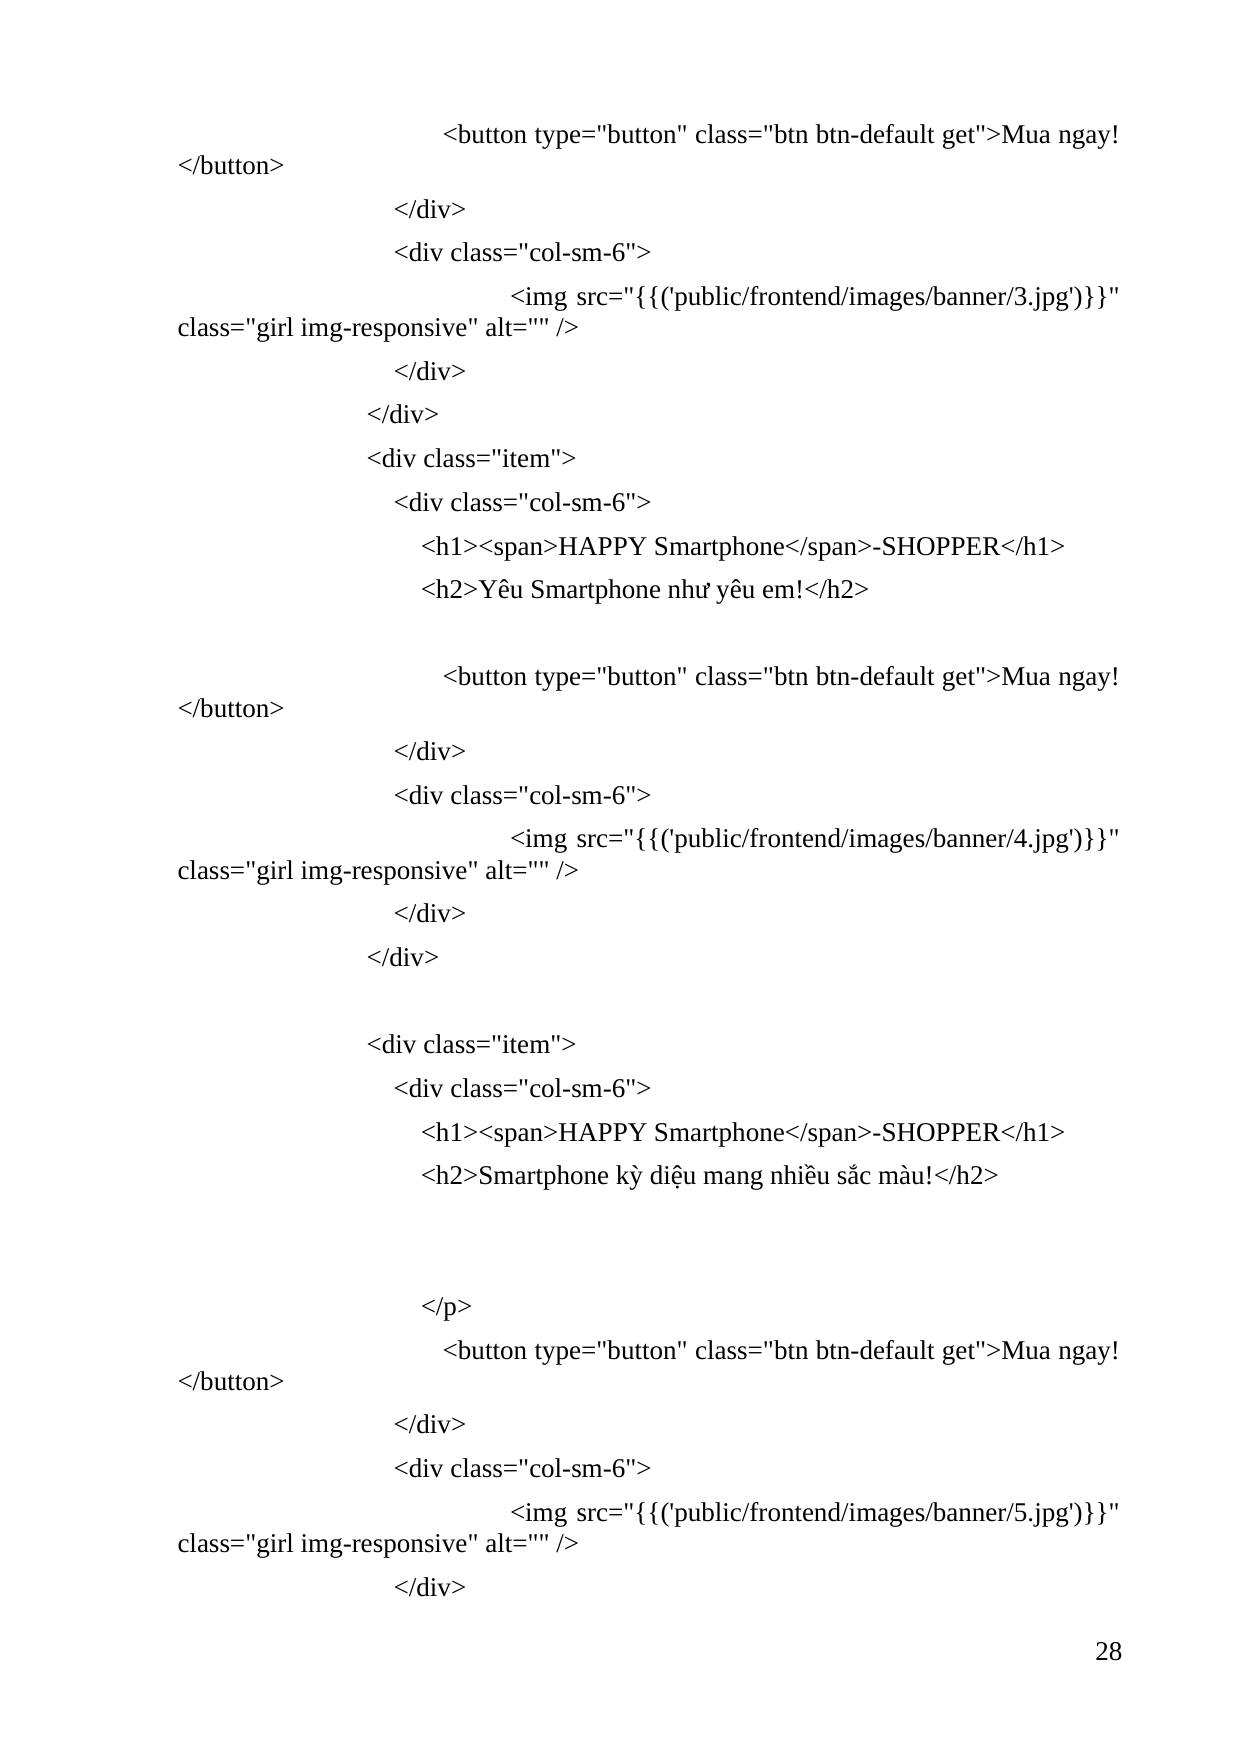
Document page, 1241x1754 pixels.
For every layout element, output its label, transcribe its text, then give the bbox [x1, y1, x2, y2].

text <div class="col-sm-6"> [177, 237, 1122, 268]
text <h2>Yêu Smartphone như yêu em!</h2> [177, 573, 1122, 604]
text </div> [177, 399, 1122, 430]
text <img src="{{('public/frontend/images/banner/5.jpg')}}" class="girl img-responsive" alt="" /> [177, 1496, 1122, 1558]
text </div> [177, 897, 1122, 928]
text <div class="col-sm-6"> [177, 1072, 1122, 1103]
text <div class="col-sm-6"> [177, 486, 1122, 517]
text <div class="col-sm-6"> [177, 1452, 1122, 1483]
text <img src="{{('public/frontend/images/banner/4.jpg')}}" class="girl img-responsive" alt="" /> [177, 823, 1122, 885]
text <img src="{{('public/frontend/images/banner/3.jpg')}}" class="girl img-responsive" alt="" /> [177, 280, 1122, 342]
text </div> [177, 1409, 1122, 1440]
text <button type="button" class="btn btn-default get">Mua ngay!</button> [177, 1334, 1122, 1396]
text </div> [177, 941, 1122, 972]
text </div> [177, 735, 1122, 766]
text <h1><span>HAPPY Smartphone</span>-SHOPPER</h1> [177, 1116, 1122, 1147]
text </div> [177, 355, 1122, 386]
text <button type="button" class="btn btn-default get">Mua ngay!</button> [177, 118, 1122, 180]
text </div> [177, 193, 1122, 224]
text <button type="button" class="btn btn-default get">Mua ngay!</button> [177, 661, 1122, 723]
text <div class="item"> [177, 442, 1122, 473]
text <h1><span>HAPPY Smartphone</span>-SHOPPER</h1> [177, 529, 1122, 561]
text </p> [177, 1290, 1122, 1321]
text </div> [177, 1571, 1122, 1602]
text <h2>Smartphone kỳ diệu mang nhiều sắc màu!</h2> [177, 1159, 1122, 1190]
text <div class="col-sm-6"> [177, 779, 1122, 810]
text <div class="item"> [177, 1028, 1122, 1059]
